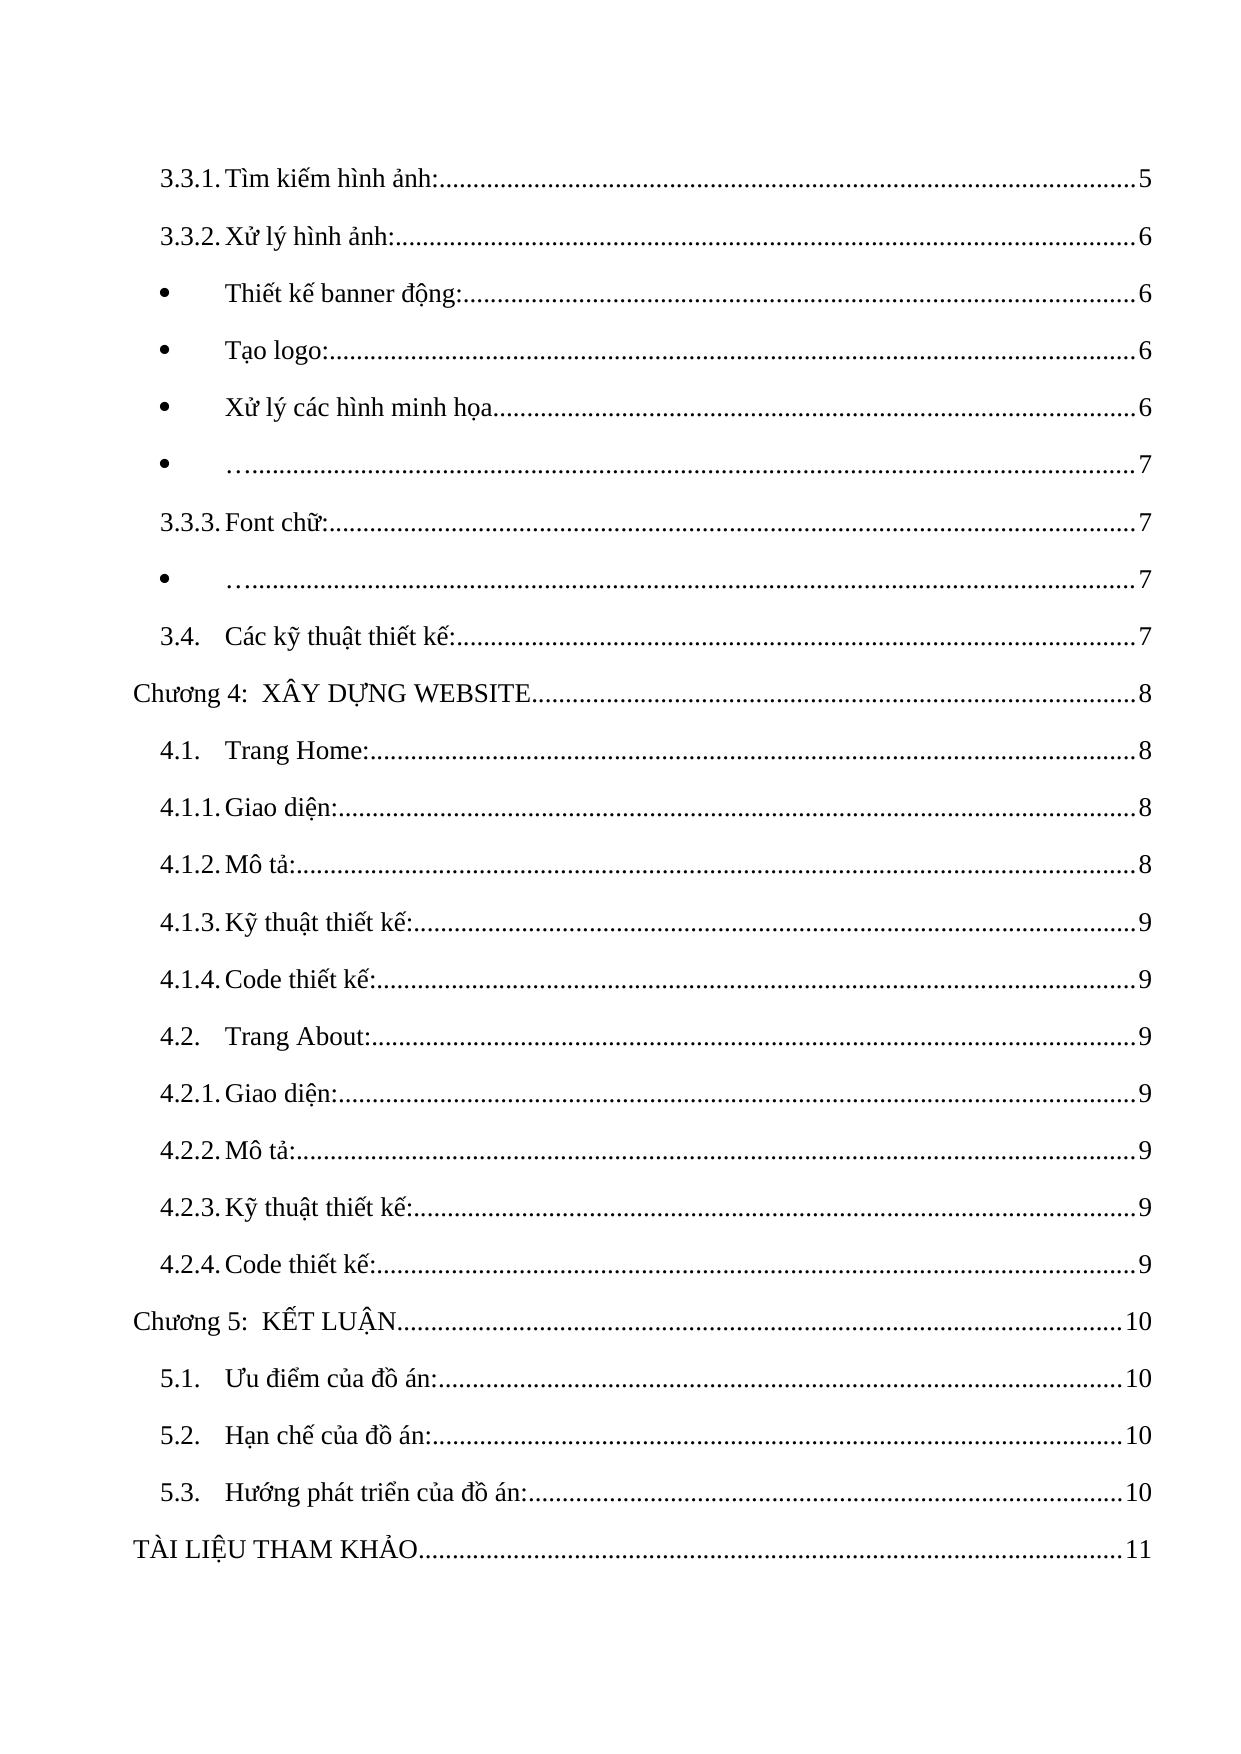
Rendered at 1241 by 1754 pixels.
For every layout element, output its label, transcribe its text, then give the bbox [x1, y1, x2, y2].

text Chương 4: XÂY DỰNG WEBSITE 8 [133, 677, 1152, 708]
text  … 7 [160, 563, 1152, 594]
text 5.3. Hướng phát triển của đồ án: 10 [160, 1476, 1152, 1508]
text 4.1.2. Mô tả: 8 [160, 848, 1152, 880]
text 4.2.4. Code thiết kế: 9 [160, 1248, 1152, 1279]
text  … 7 [160, 448, 1152, 480]
text 3.3.2. Xử lý hình ảnh: 6 [160, 219, 1152, 251]
text TÀI LIỆU THAM KHẢO 11 [133, 1533, 1152, 1565]
text 4.1.1. Giao diện: 8 [160, 791, 1152, 823]
text 3.3.3. Font chữ: 7 [160, 506, 1152, 537]
text 4.2.2. Mô tả: 9 [160, 1134, 1152, 1165]
text 5.1. Ưu điểm của đồ án: 10 [160, 1362, 1152, 1393]
text 5.2. Hạn chế của đồ án: 10 [160, 1419, 1152, 1451]
text 4.2.3. Kỹ thuật thiết kế: 9 [160, 1191, 1152, 1222]
text 4.2.1. Giao diện: 9 [160, 1077, 1152, 1108]
text 4.1.3. Kỹ thuật thiết kế: 9 [160, 906, 1152, 937]
text 4.1.4. Code thiết kế: 9 [160, 963, 1152, 994]
text 3.3.1. Tìm kiếm hình ảnh: 5 [160, 162, 1152, 194]
text  Tạo logo: 6 [160, 334, 1152, 365]
text  Xử lý các hình minh họa 6 [160, 391, 1152, 422]
text 4.2. Trang About: 9 [160, 1020, 1152, 1051]
text 3.4. Các kỹ thuật thiết kế: 7 [160, 620, 1152, 651]
text  Thiết kế banner động: 6 [160, 277, 1152, 308]
text 4.1. Trang Home: 8 [160, 734, 1152, 766]
text Chương 5: KẾT LUẬN 10 [133, 1305, 1152, 1336]
